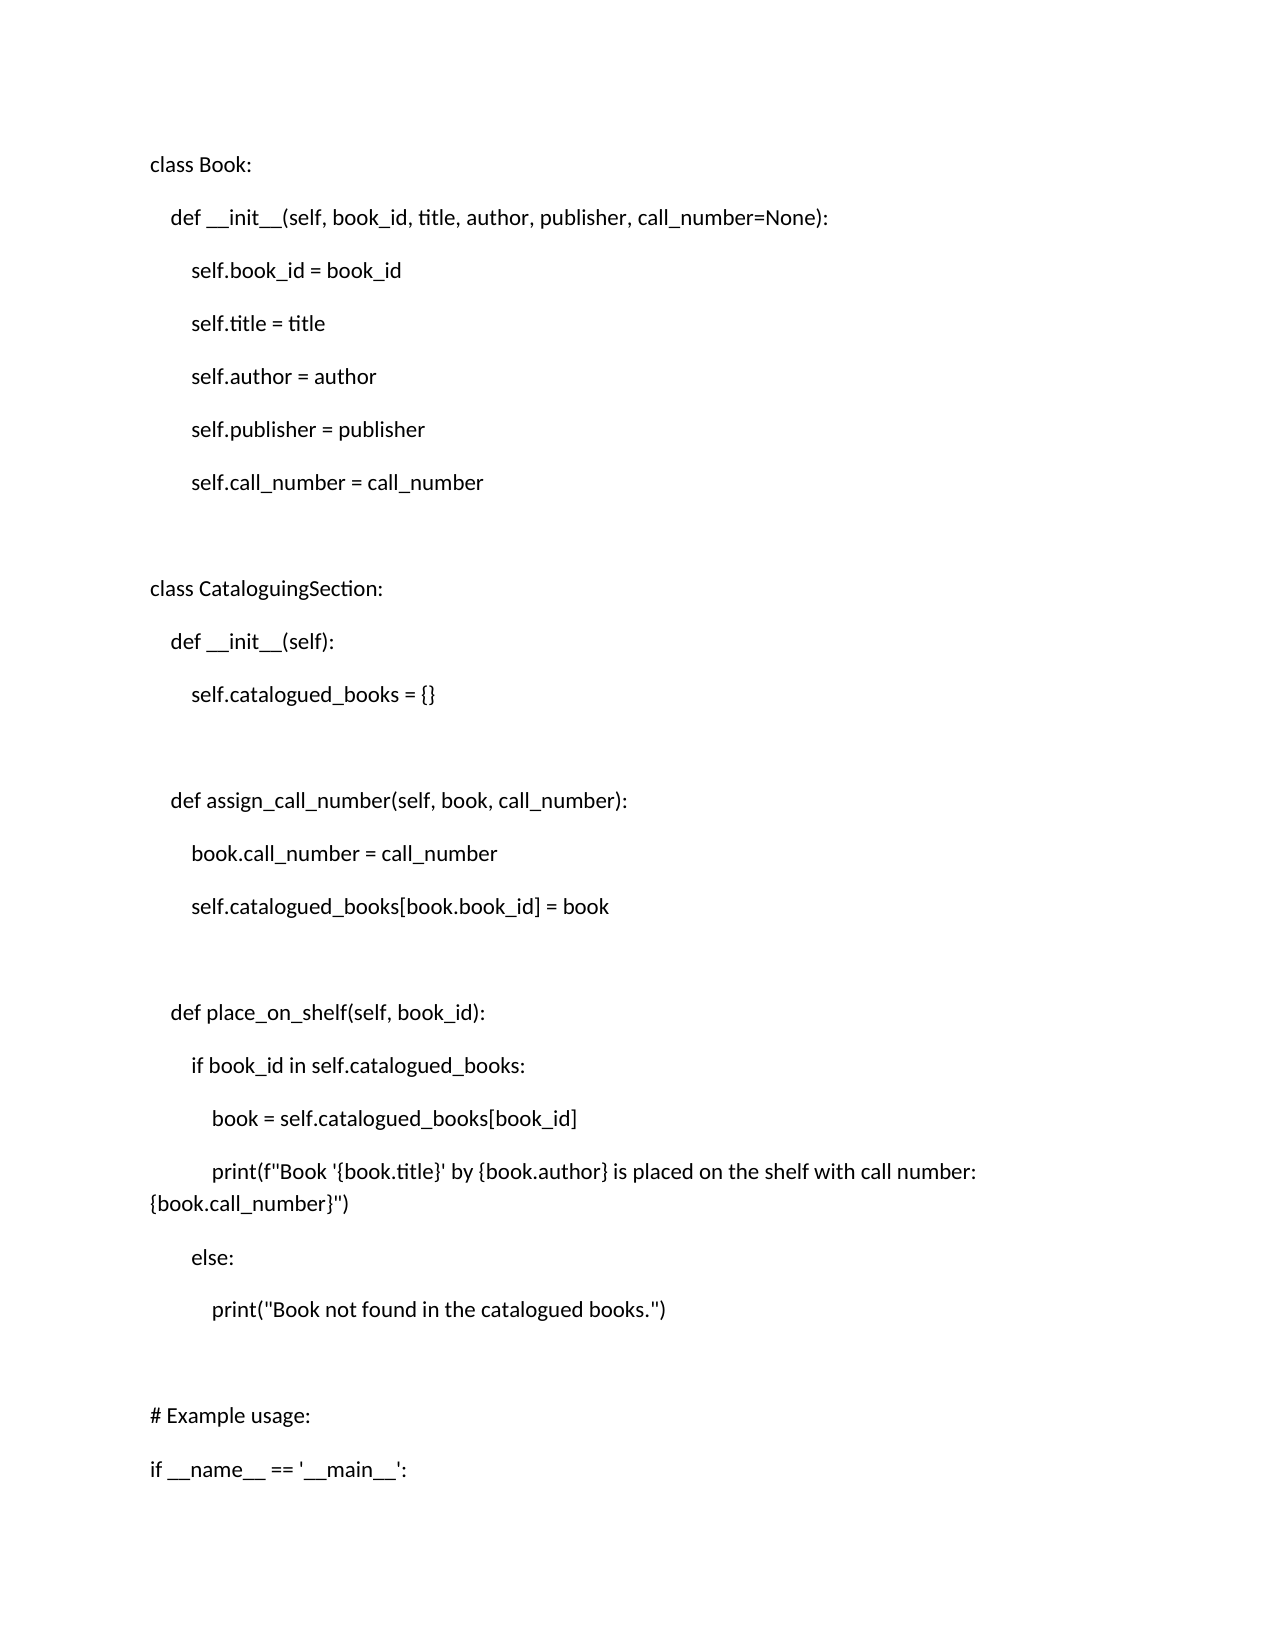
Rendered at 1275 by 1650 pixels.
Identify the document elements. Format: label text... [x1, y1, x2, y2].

text if __name__ == '__main__': [150, 1455, 1125, 1483]
text def place_on_shelf(self, book_id): [150, 998, 1125, 1026]
text if book_id in self.catalogued_books: [150, 1051, 1125, 1079]
text else: [150, 1243, 1125, 1271]
text def __init__(self, book_id, title, author, publisher, call_number=None): [150, 203, 1125, 231]
text self.catalogued_books = {} [150, 680, 1125, 708]
text class Book: [150, 150, 1125, 178]
text book = self.catalogued_books[book_id] [150, 1104, 1125, 1132]
text # Example usage: [150, 1402, 1125, 1430]
text self.author = author [150, 362, 1125, 390]
text self.book_id = book_id [150, 256, 1125, 284]
text def __init__(self): [150, 627, 1125, 655]
text def assign_call_number(self, book, call_number): [150, 786, 1125, 814]
text class CataloguingSection: [150, 574, 1125, 602]
text self.call_number = call_number [150, 468, 1125, 496]
text print(f"Book '{book.title}' by {book.author} is placed on the shelf with call number: {book.call_number}") [150, 1157, 1125, 1218]
text self.title = title [150, 309, 1125, 337]
text book.call_number = call_number [150, 839, 1125, 867]
text print("Book not found in the catalogued books.") [150, 1296, 1125, 1324]
text self.publisher = publisher [150, 415, 1125, 443]
text self.catalogued_books[book.book_id] = book [150, 892, 1125, 920]
